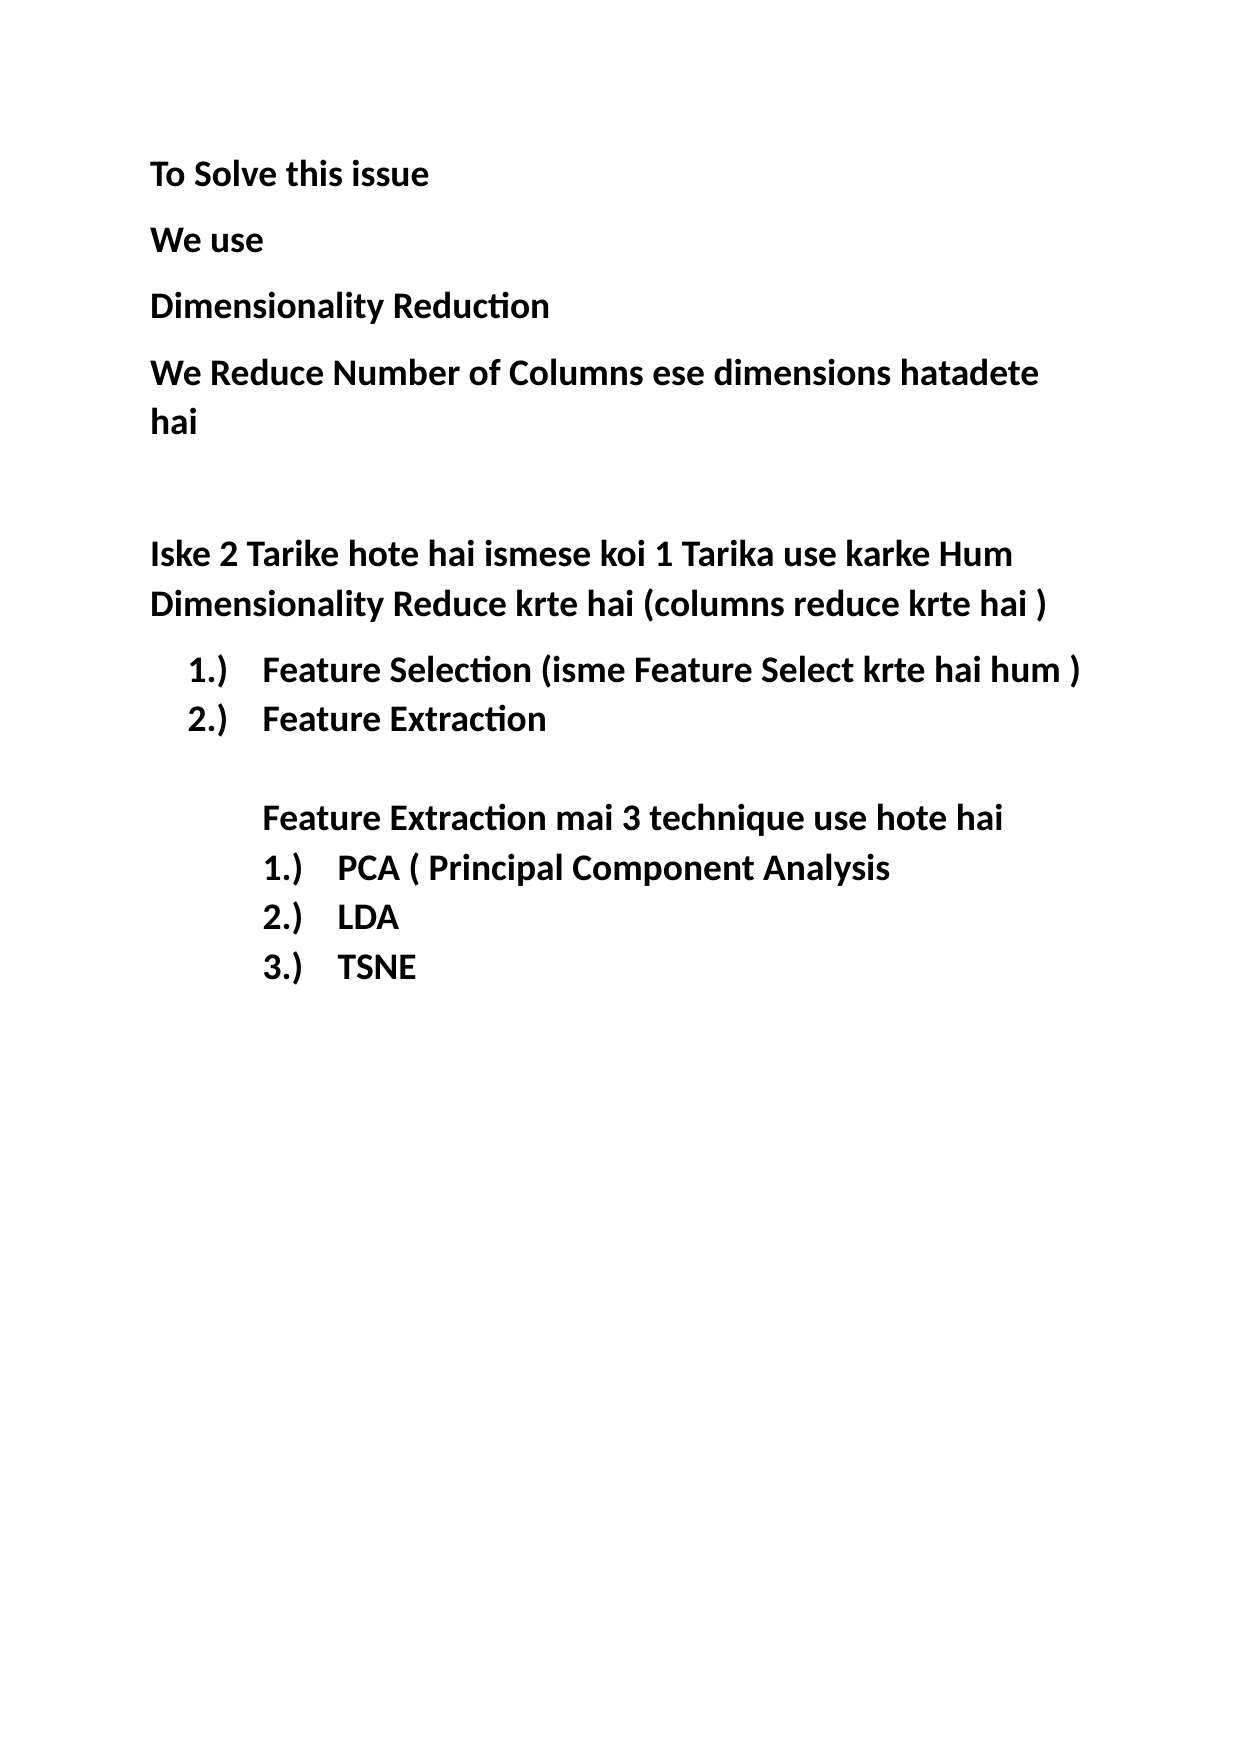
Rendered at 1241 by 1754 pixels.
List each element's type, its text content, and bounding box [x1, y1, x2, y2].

text Iske 2 Tarike hote hai ismese koi 1 Tarika use karke Hum Dimensionality Reduce krte hai (columns reduce krte hai ) [150, 530, 1090, 626]
list Feature Extraction [187, 695, 1090, 741]
text Dimensionality Reduction [150, 282, 1090, 328]
list PCA ( Principal Component Analysis [262, 844, 1090, 889]
text We Reduce Number of Columns ese dimensions hatadete hai [150, 348, 1090, 444]
list Feature Selection (isme Feature Select krte hai hum ) [187, 646, 1090, 692]
list TSNE [262, 943, 1090, 988]
list Feature Extraction mai 3 technique use hote hai [262, 794, 1090, 840]
list LDA [262, 893, 1090, 939]
text We use [150, 216, 1090, 262]
text To Solve this issue [150, 150, 1090, 196]
